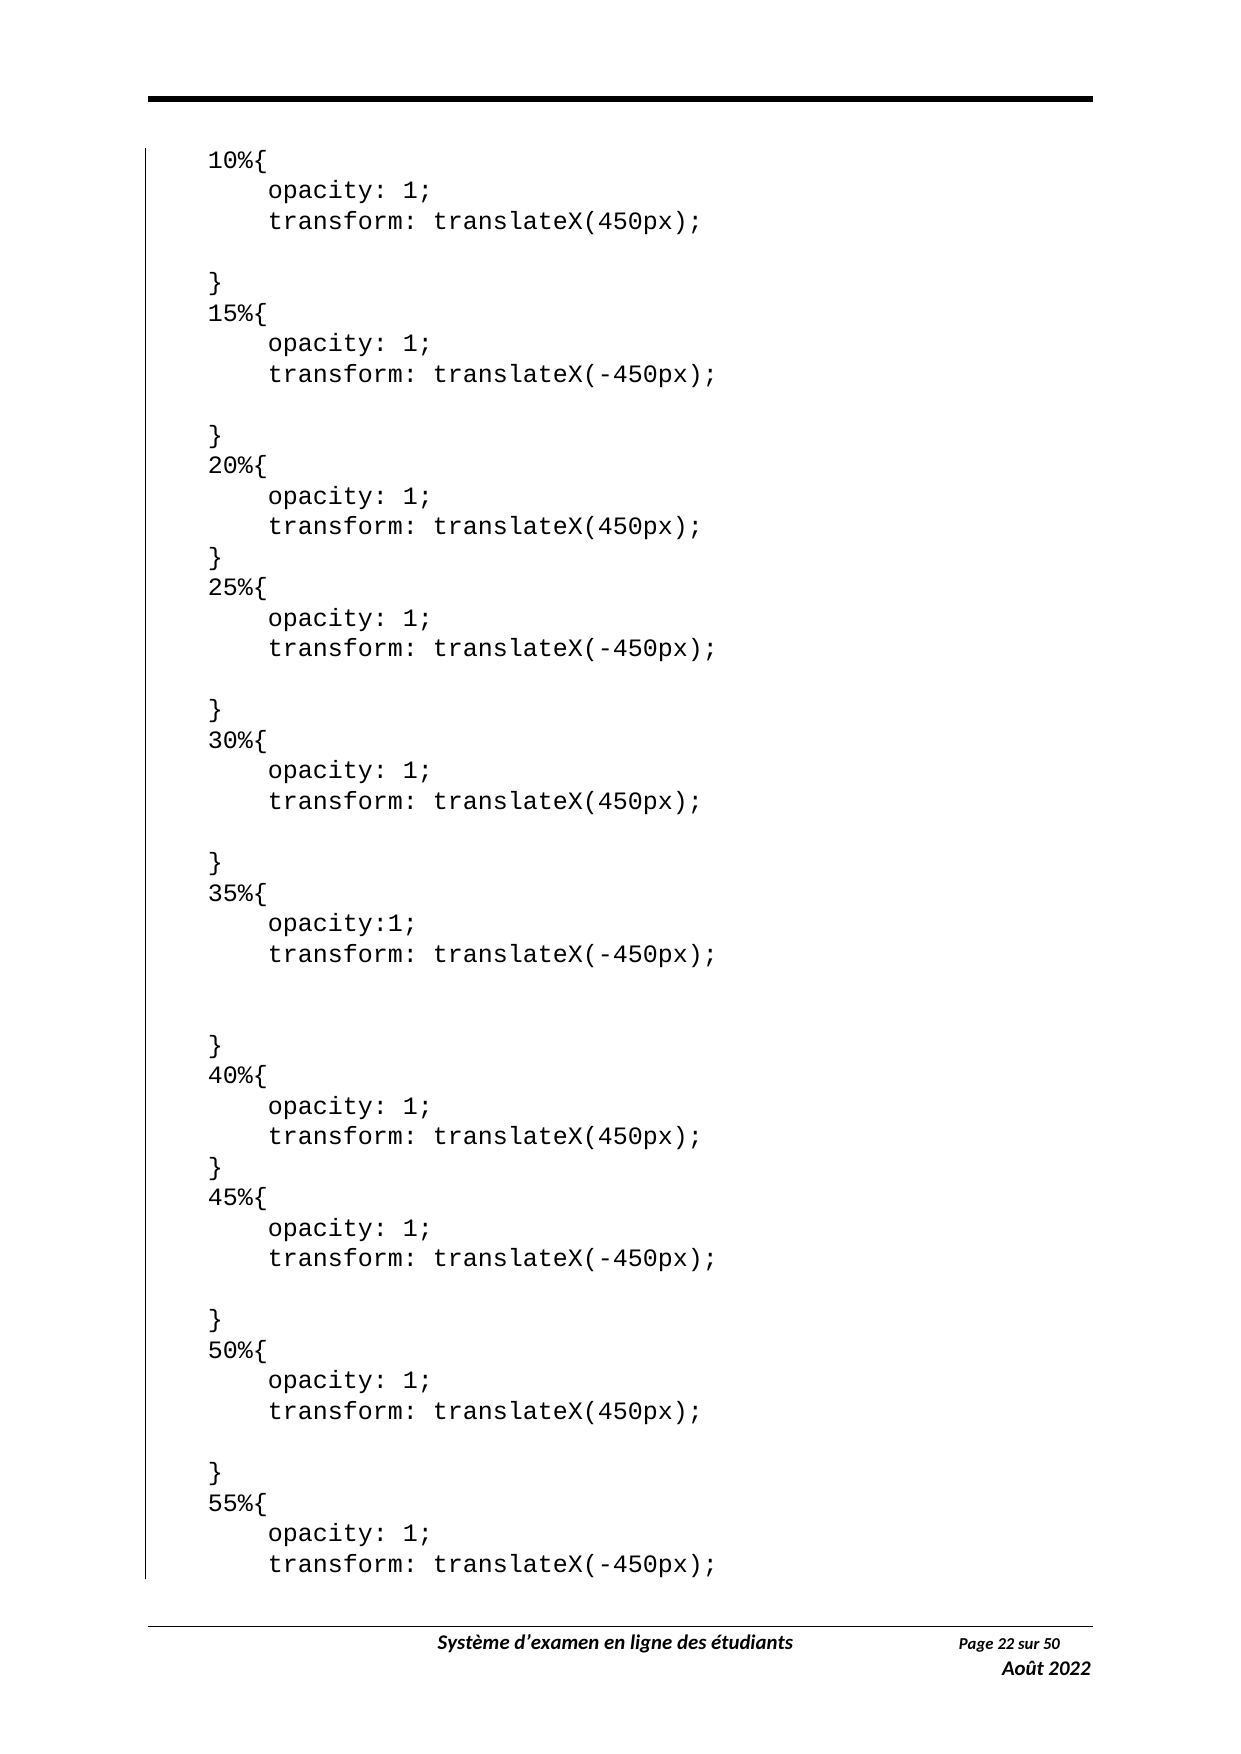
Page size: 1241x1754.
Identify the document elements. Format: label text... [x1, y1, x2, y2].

list transform: translateX(-450px); [146, 941, 1093, 969]
list 35%{ [146, 880, 1093, 908]
list opacity: 1; [146, 331, 1093, 359]
list 25%{ [146, 575, 1093, 603]
list opacity: 1; [146, 483, 1093, 512]
list } [146, 849, 1093, 878]
list transform: translateX(-450px); [146, 636, 1093, 664]
list transform: translateX(450px); [146, 788, 1093, 817]
list opacity: 1; [146, 1521, 1093, 1549]
list 45%{ [146, 1185, 1093, 1213]
list transform: translateX(-450px); [146, 1551, 1093, 1579]
list opacity: 1; [146, 1093, 1093, 1122]
list 55%{ [146, 1490, 1093, 1518]
list } [146, 1307, 1093, 1335]
list } [146, 1460, 1093, 1488]
list 40%{ [146, 1063, 1093, 1091]
list 10%{ [148, 148, 1093, 176]
list transform: translateX(450px); [146, 1124, 1093, 1152]
list transform: translateX(450px); [146, 514, 1093, 542]
list transform: translateX(-450px); [146, 361, 1093, 389]
list opacity: 1; [146, 1368, 1093, 1396]
list opacity: 1; [146, 605, 1093, 634]
list opacity:1; [146, 911, 1093, 939]
list 30%{ [146, 727, 1093, 756]
list 20%{ [146, 453, 1093, 481]
list } [146, 270, 1093, 298]
list opacity: 1; [146, 758, 1093, 786]
list opacity: 1; [146, 1216, 1093, 1244]
list opacity: 1; [146, 178, 1093, 206]
list transform: translateX(-450px); [146, 1246, 1093, 1274]
list } [146, 422, 1093, 451]
list 50%{ [146, 1338, 1093, 1366]
list } [146, 544, 1093, 573]
list transform: translateX(450px); [146, 209, 1093, 237]
list 15%{ [146, 300, 1093, 328]
list transform: translateX(450px); [146, 1399, 1093, 1427]
list } [146, 697, 1093, 725]
list } [146, 1154, 1093, 1183]
list } [146, 1032, 1093, 1061]
